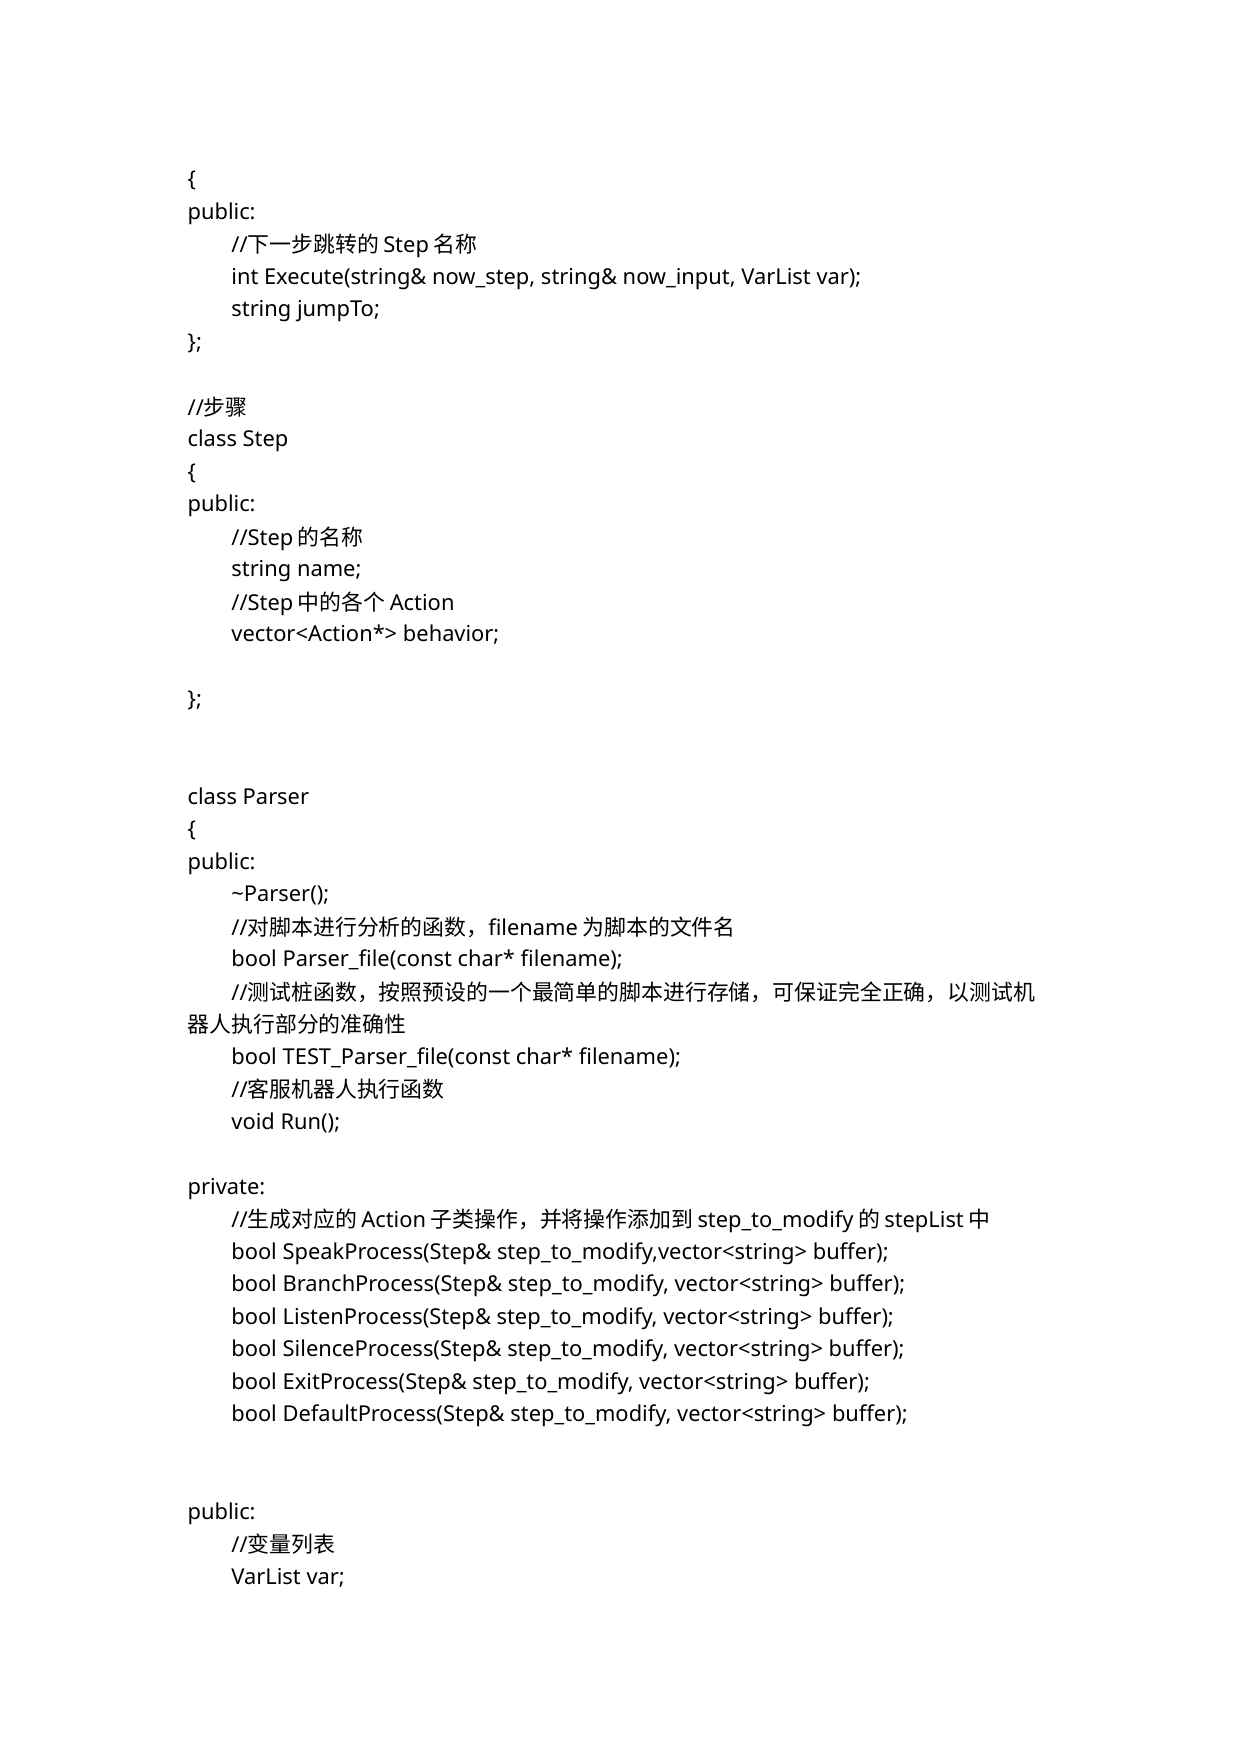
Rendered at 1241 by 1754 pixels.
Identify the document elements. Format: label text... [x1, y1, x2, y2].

text class Parser [187, 779, 1053, 812]
text bool ListenProcess(Step& step_to_modify, vector<string> buffer); [187, 1299, 1053, 1332]
text class Step [187, 422, 1053, 454]
text bool DefaultProcess(Step& step_to_modify, vector<string> buffer); [187, 1397, 1053, 1429]
text public: [187, 194, 1053, 227]
text //变量列表 [187, 1527, 1053, 1559]
text { [187, 162, 1053, 194]
text }; [187, 682, 1053, 714]
text VarList var; [187, 1559, 1053, 1592]
text bool Parser_file(const char* filename); [187, 942, 1053, 974]
text private: [187, 1169, 1053, 1202]
text public: [187, 1494, 1053, 1527]
text }; [187, 324, 1053, 357]
text { [187, 812, 1053, 844]
text //生成对应的Action子类操作，并将操作添加到step_to_modify的stepList中 [187, 1202, 1053, 1234]
text public: [187, 844, 1053, 877]
text //下一步跳转的Step名称 [187, 227, 1053, 259]
text bool BranchProcess(Step& step_to_modify, vector<string> buffer); [187, 1267, 1053, 1299]
text bool TEST_Parser_file(const char* filename); [187, 1039, 1053, 1072]
text public: [187, 487, 1053, 519]
text bool SpeakProcess(Step& step_to_modify,vector<string> buffer); [187, 1234, 1053, 1267]
text //Step的名称 [187, 519, 1053, 552]
text bool SilenceProcess(Step& step_to_modify, vector<string> buffer); [187, 1332, 1053, 1364]
text ~Parser(); [187, 877, 1053, 909]
text void Run(); [187, 1104, 1053, 1137]
text string name; [187, 552, 1053, 584]
text string jumpTo; [187, 292, 1053, 324]
text //Step中的各个Action [187, 584, 1053, 617]
text bool ExitProcess(Step& step_to_modify, vector<string> buffer); [187, 1364, 1053, 1397]
text //对脚本进行分析的函数，filename为脚本的文件名 [187, 909, 1053, 942]
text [187, 259, 1053, 292]
text //测试桩函数，按照预设的一个最简单的脚本进行存储，可保证完全正确，以测试机器人执行部分的准确性 [187, 974, 1053, 1039]
text { [187, 454, 1053, 487]
text //步骤 [187, 389, 1053, 422]
text //客服机器人执行函数 [187, 1072, 1053, 1104]
text vector<Action*> behavior; [187, 617, 1053, 649]
